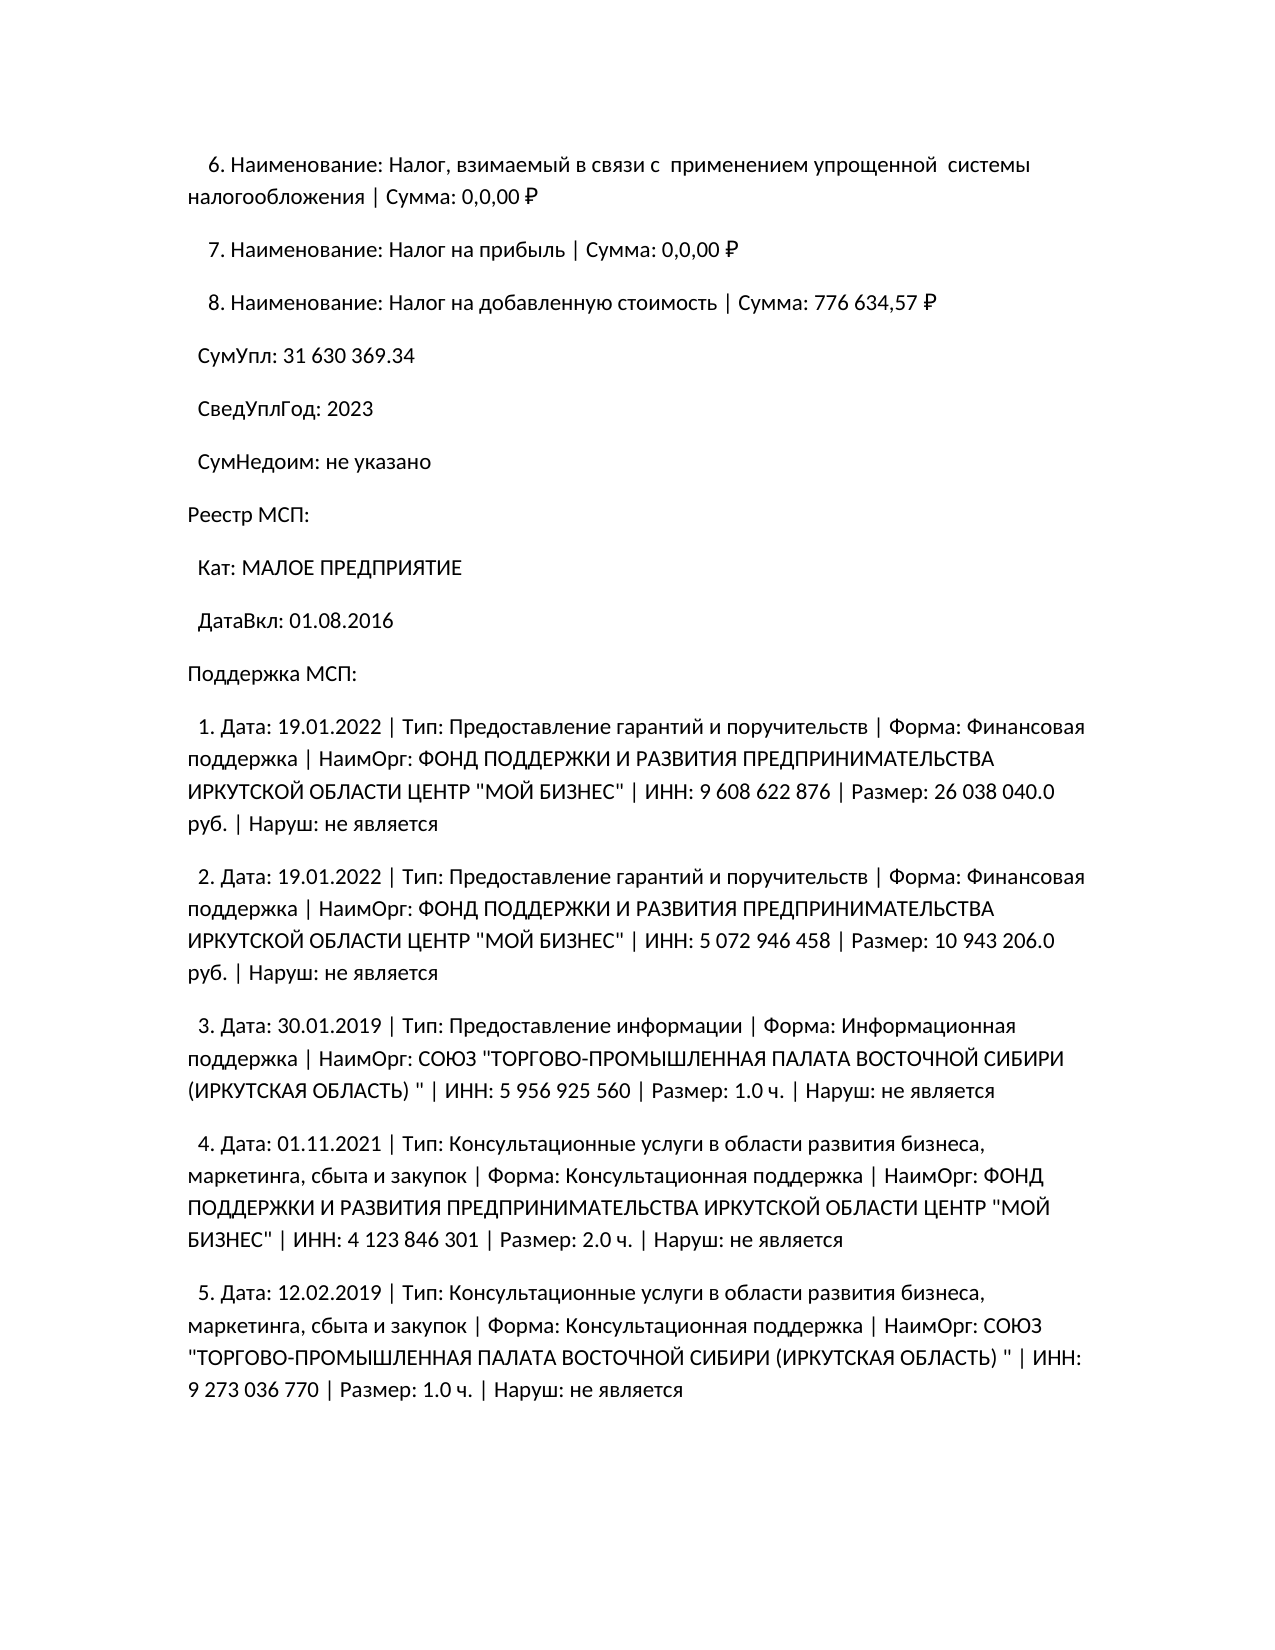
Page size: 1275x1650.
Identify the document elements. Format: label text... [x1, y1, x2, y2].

text 8. Наименование: Налог на добавленную стоимость | Сумма: 776 634,57 ₽ [187, 288, 1087, 316]
text СумНедоим: не указано [187, 447, 1087, 475]
text 5. Дата: 12.02.2019 | Тип: Консультационные услуги в области развития бизнеса, маркетинга, сбыта и закупок | Форма: Консультационная поддержка | НаимОрг: СОЮЗ "ТОРГОВО-ПРОМЫШЛЕННАЯ ПАЛАТА ВОСТОЧНОЙ СИБИРИ (ИРКУТСКАЯ ОБЛАСТЬ) " | ИНН: 9 273 036 770 | Размер: 1.0 ч. | Наруш: не является [187, 1278, 1087, 1403]
text 6. Наименование: Налог, взимаемый в связи с применением упрощенной системы налогообложения | Сумма: 0,0,00 ₽ [187, 150, 1087, 210]
text ДатаВкл: 01.08.2016 [187, 606, 1087, 634]
text 7. Наименование: Налог на прибыль | Сумма: 0,0,00 ₽ [187, 235, 1087, 263]
text 1. Дата: 19.01.2022 | Тип: Предоставление гарантий и поручительств | Форма: Финансовая поддержка | НаимОрг: ФОНД ПОДДЕРЖКИ И РАЗВИТИЯ ПРЕДПРИНИМАТЕЛЬСТВА ИРКУТСКОЙ ОБЛАСТИ ЦЕНТР "МОЙ БИЗНЕС" | ИНН: 9 608 622 876 | Размер: 26 038 040.0 руб. | Наруш: не является [187, 712, 1087, 837]
text Поддержка МСП: [187, 659, 1087, 687]
text 3. Дата: 30.01.2019 | Тип: Предоставление информации | Форма: Информационная поддержка | НаимОрг: СОЮЗ "ТОРГОВО-ПРОМЫШЛЕННАЯ ПАЛАТА ВОСТОЧНОЙ СИБИРИ (ИРКУТСКАЯ ОБЛАСТЬ) " | ИНН: 5 956 925 560 | Размер: 1.0 ч. | Наруш: не является [187, 1012, 1087, 1104]
text СведУплГод: 2023 [187, 394, 1087, 422]
text СумУпл: 31 630 369.34 [187, 341, 1087, 369]
text Кат: МАЛОЕ ПРЕДПРИЯТИЕ [187, 553, 1087, 581]
text Реестр МСП: [187, 500, 1087, 528]
text 4. Дата: 01.11.2021 | Тип: Консультационные услуги в области развития бизнеса, маркетинга, сбыта и закупок | Форма: Консультационная поддержка | НаимОрг: ФОНД ПОДДЕРЖКИ И РАЗВИТИЯ ПРЕДПРИНИМАТЕЛЬСТВА ИРКУТСКОЙ ОБЛАСТИ ЦЕНТР "МОЙ БИЗНЕС" | ИНН: 4 123 846 301 | Размер: 2.0 ч. | Наруш: не является [187, 1129, 1087, 1253]
text 2. Дата: 19.01.2022 | Тип: Предоставление гарантий и поручительств | Форма: Финансовая поддержка | НаимОрг: ФОНД ПОДДЕРЖКИ И РАЗВИТИЯ ПРЕДПРИНИМАТЕЛЬСТВА ИРКУТСКОЙ ОБЛАСТИ ЦЕНТР "МОЙ БИЗНЕС" | ИНН: 5 072 946 458 | Размер: 10 943 206.0 руб. | Наруш: не является [187, 862, 1087, 987]
